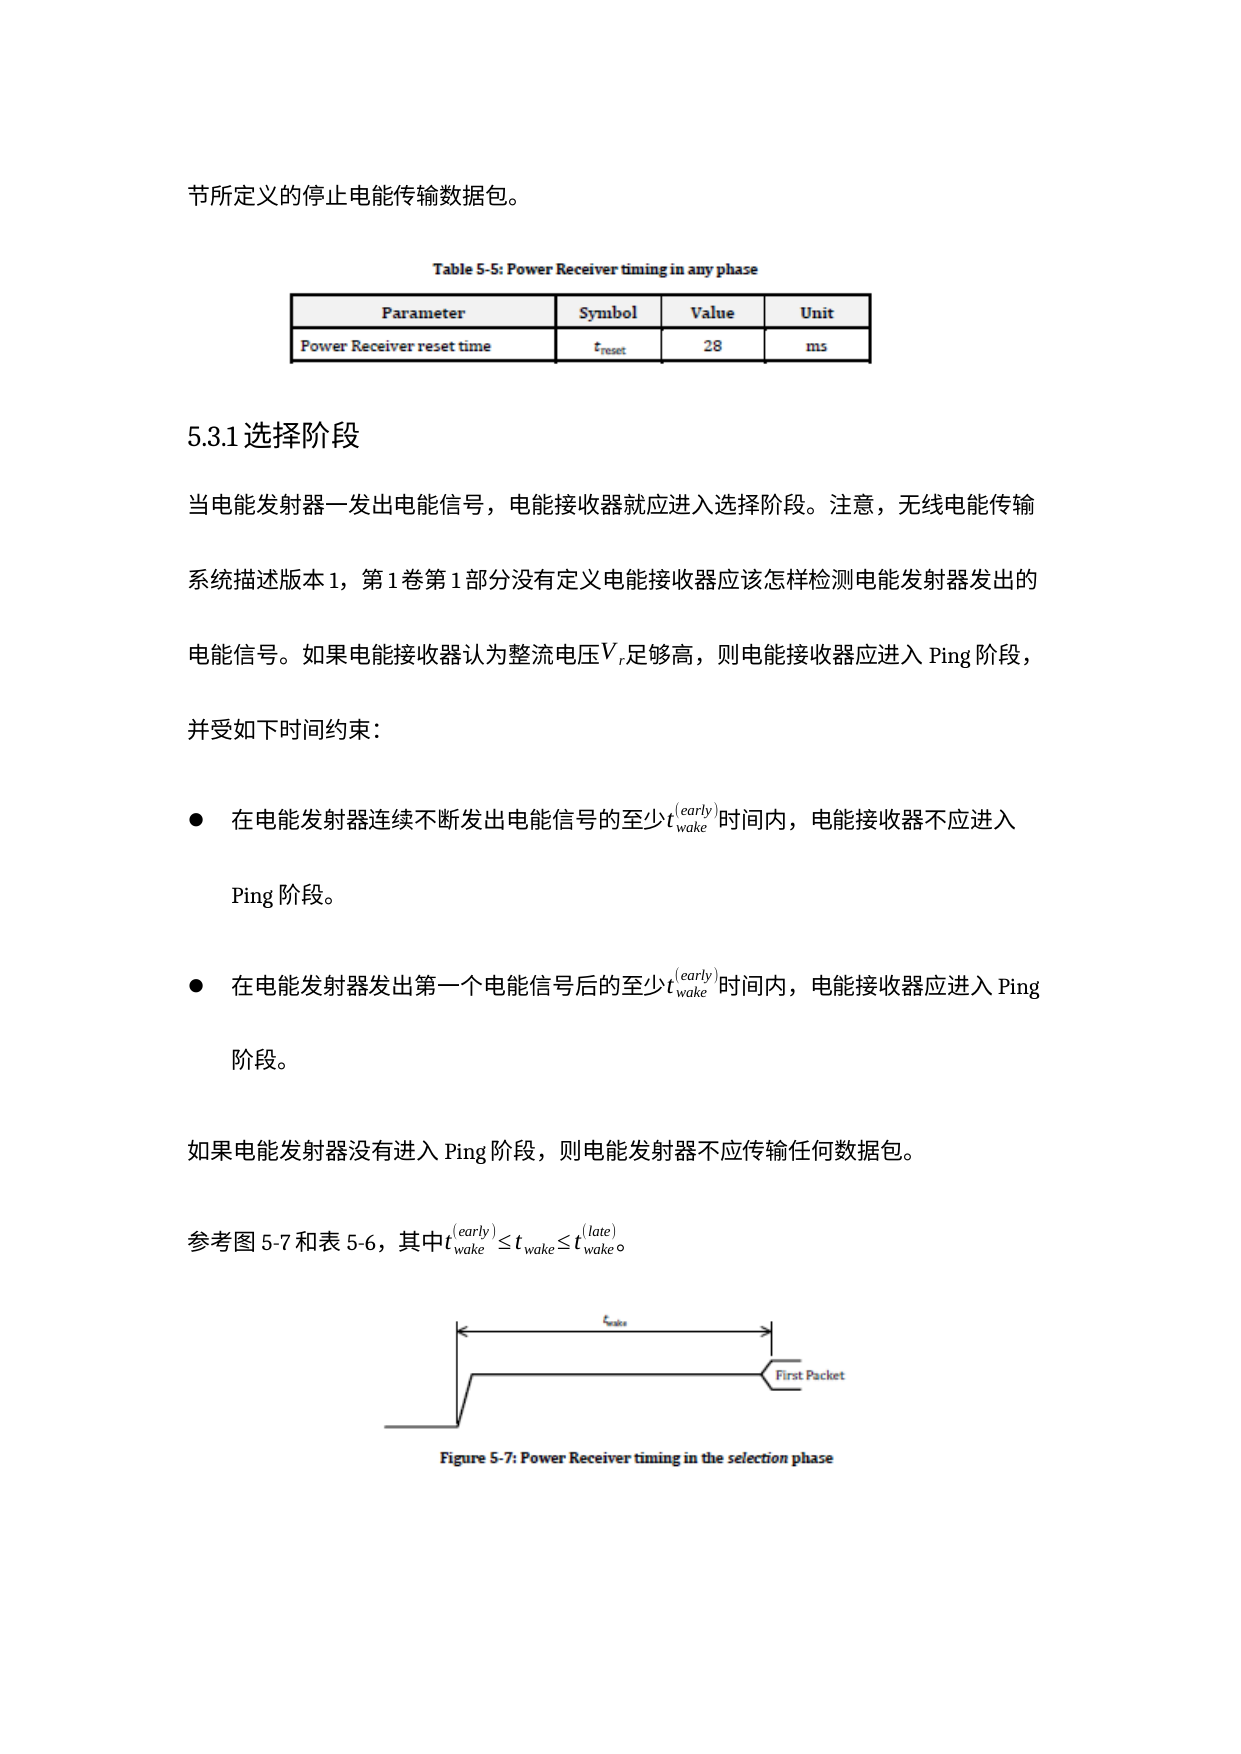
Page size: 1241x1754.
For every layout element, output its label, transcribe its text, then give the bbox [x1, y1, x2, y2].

text 参考图 5-7 和表 5-6，其中。 [187, 1208, 1053, 1273]
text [187, 162, 1053, 376]
text 当电能发射器一发出电能信号，电能接收器就应进入选择阶段。注意，无线电能传输系统描述版本1，第1卷第1 部分没有定义电能接收器应该怎样检测电能发射器发出的电能信号。如果电能接收器认为整流电压足够高，则电能接收器应进入 Ping 阶段，并受如下时间约束： [187, 472, 1053, 761]
picture [231, 1298, 1009, 1476]
subtitle 5.3.1选择阶段 [187, 401, 1053, 466]
list 在电能发射器连续不断发出电能信号的至少时间内，电能接收器不应进入Ping 阶段。 [187, 786, 1053, 926]
text 如果电能发射器没有进入Ping阶段，则电能发射器不应传输任何数据包。 [187, 1117, 1053, 1182]
picture [187, 248, 972, 375]
list 在电能发射器发出第一个电能信号后的至少时间内，电能接收器应进入Ping 阶段。 [187, 952, 1053, 1091]
